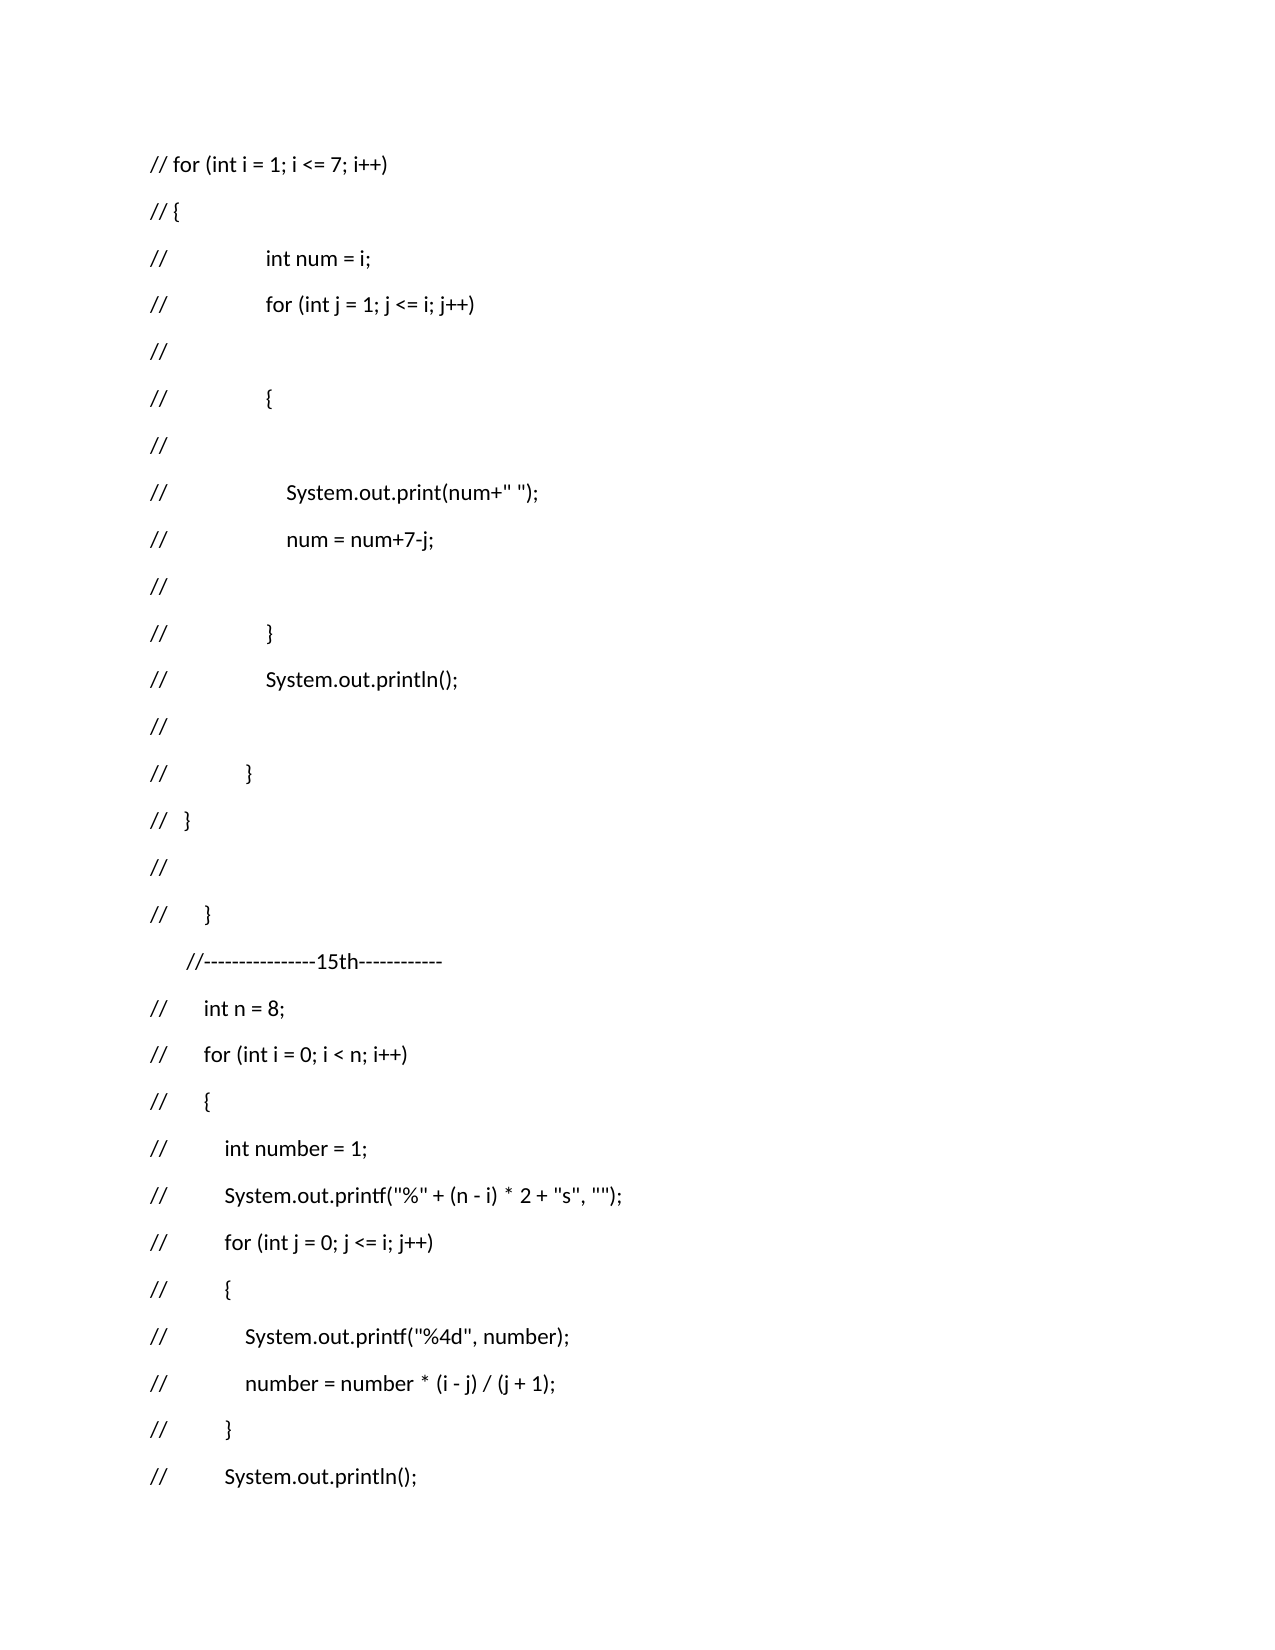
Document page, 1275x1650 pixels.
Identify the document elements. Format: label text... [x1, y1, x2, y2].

text // } [150, 900, 1125, 928]
text // for (int j = 1; j <= i; j++) [150, 291, 1125, 319]
text // } [150, 806, 1125, 834]
text // { [150, 1275, 1125, 1303]
text // { [150, 384, 1125, 412]
text // int num = i; [150, 244, 1125, 272]
text // } [150, 759, 1125, 787]
text // int n = 8; [150, 994, 1125, 1022]
text // [150, 853, 1125, 881]
text // { [150, 197, 1125, 225]
text //----------------15th------------ [150, 947, 1125, 975]
text // System.out.printf("%" + (n - i) * 2 + "s", ""); [150, 1181, 1125, 1209]
text // } [150, 1416, 1125, 1444]
text // { [150, 1087, 1125, 1116]
text // num = num+7-j; [150, 525, 1125, 553]
text // System.out.printf("%4d", number); [150, 1322, 1125, 1350]
text // } [150, 619, 1125, 647]
text // System.out.println(); [150, 1462, 1125, 1491]
text // for (int j = 0; j <= i; j++) [150, 1228, 1125, 1256]
text // for (int i = 1; i <= 7; i++) [150, 150, 1125, 178]
text // int number = 1; [150, 1134, 1125, 1162]
text // number = number * (i - j) / (j + 1); [150, 1369, 1125, 1397]
text // System.out.println(); [150, 666, 1125, 694]
text // [150, 712, 1125, 741]
text // for (int i = 0; i < n; i++) [150, 1041, 1125, 1069]
text // [150, 431, 1125, 459]
text // [150, 337, 1125, 366]
text // System.out.print(num+" "); [150, 478, 1125, 506]
text // [150, 572, 1125, 600]
